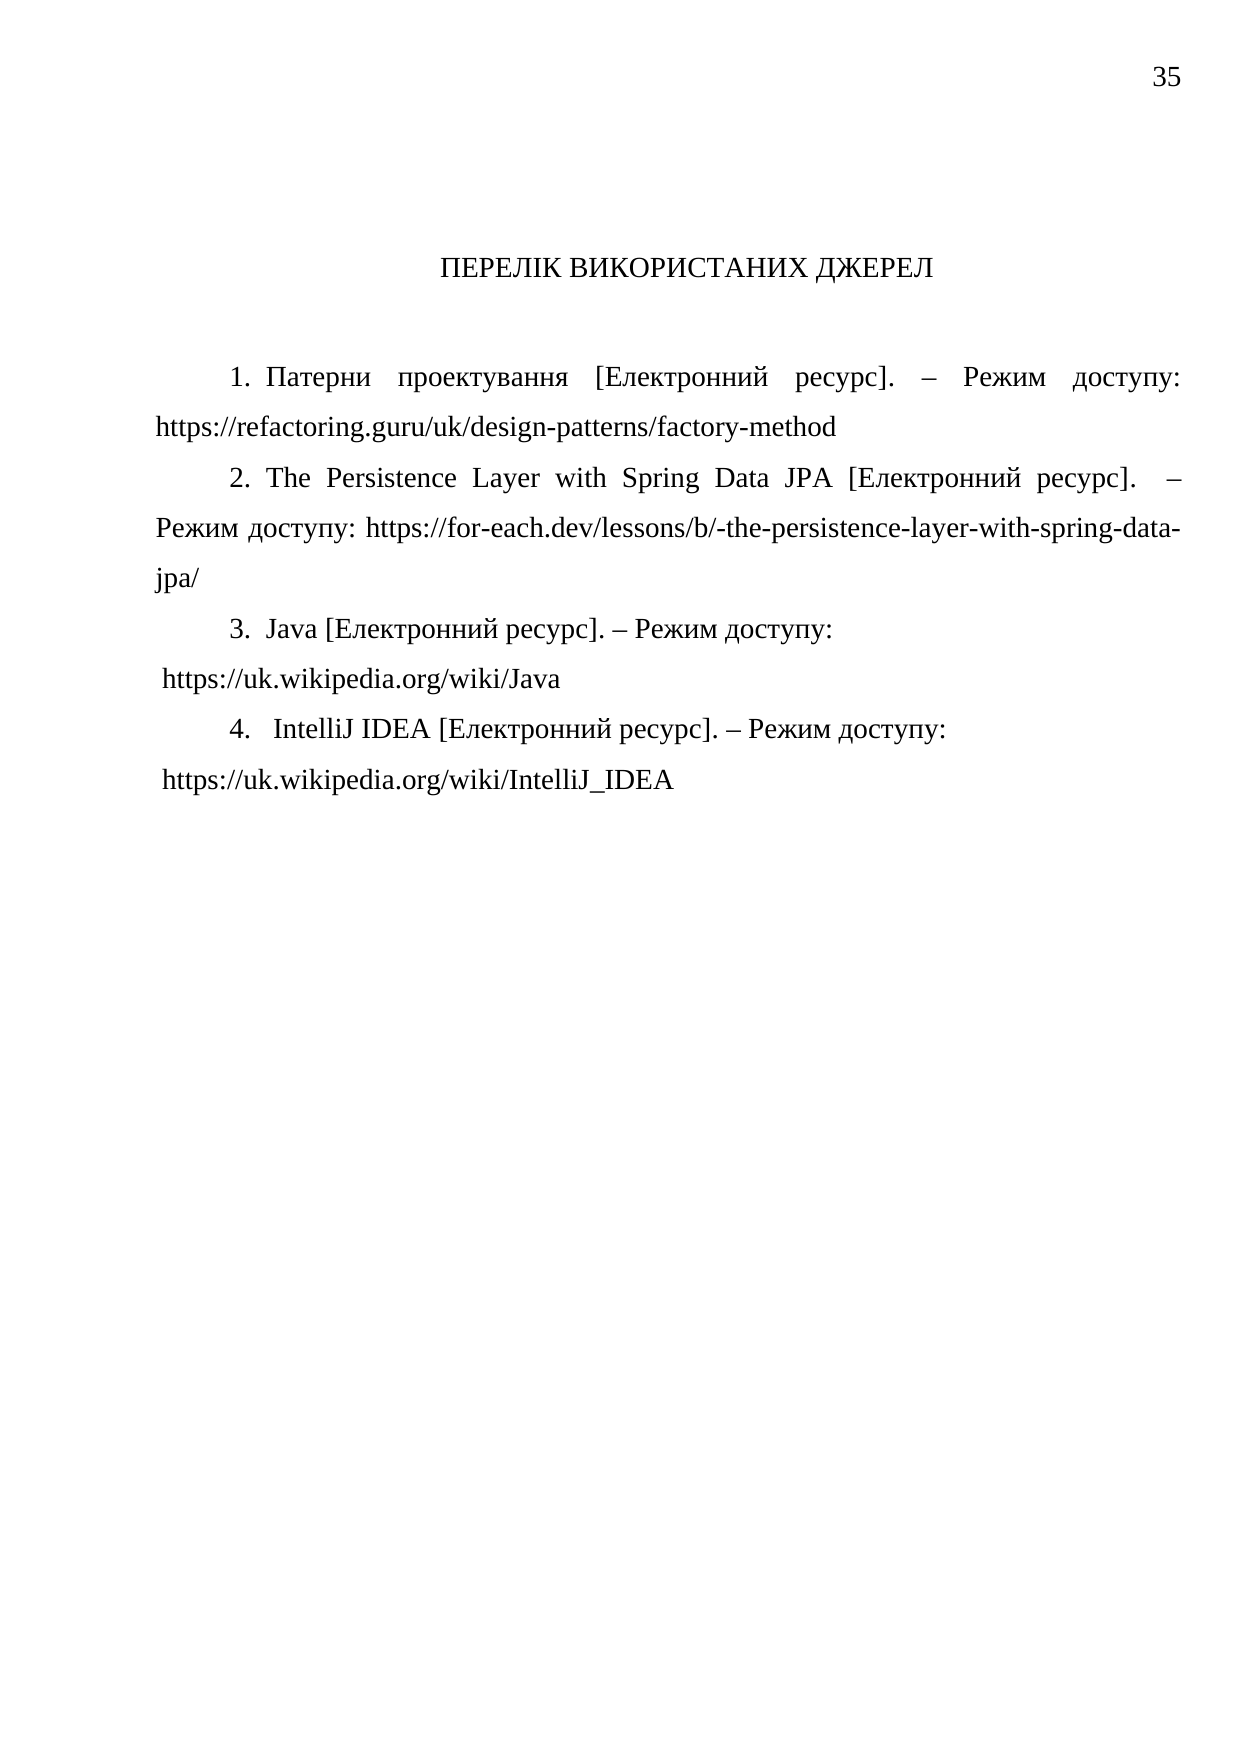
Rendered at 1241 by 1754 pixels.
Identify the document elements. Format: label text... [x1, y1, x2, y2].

text https://uk.wikipedia.org/wiki/Java [118, 661, 1181, 695]
text https://uk.wikipedia.org/wiki/IntelliJ_IDEA [118, 762, 1181, 795]
list IntelliJ IDEA [Електронний ресурс]. – Режим доступу: [155, 711, 1181, 745]
list Патерни проектування [Електронний ресурс]. – Режим доступу: https://refactoring.guru/uk/design-patterns/factory-method [155, 359, 1181, 443]
list The Persistence Layer with Spring Data JPA [Електронний ресурс]. – Режим доступу: https://for-each.dev/lessons/b/-the-persistence-layer-with-spring-data-jpa/ [155, 460, 1181, 594]
list Java [Електронний ресурс]. – Режим доступу: [155, 611, 1181, 644]
subtitle ПЕРЕЛІК ВИКОРИСТАНИХ ДЖЕРЕЛ [118, 250, 1181, 284]
